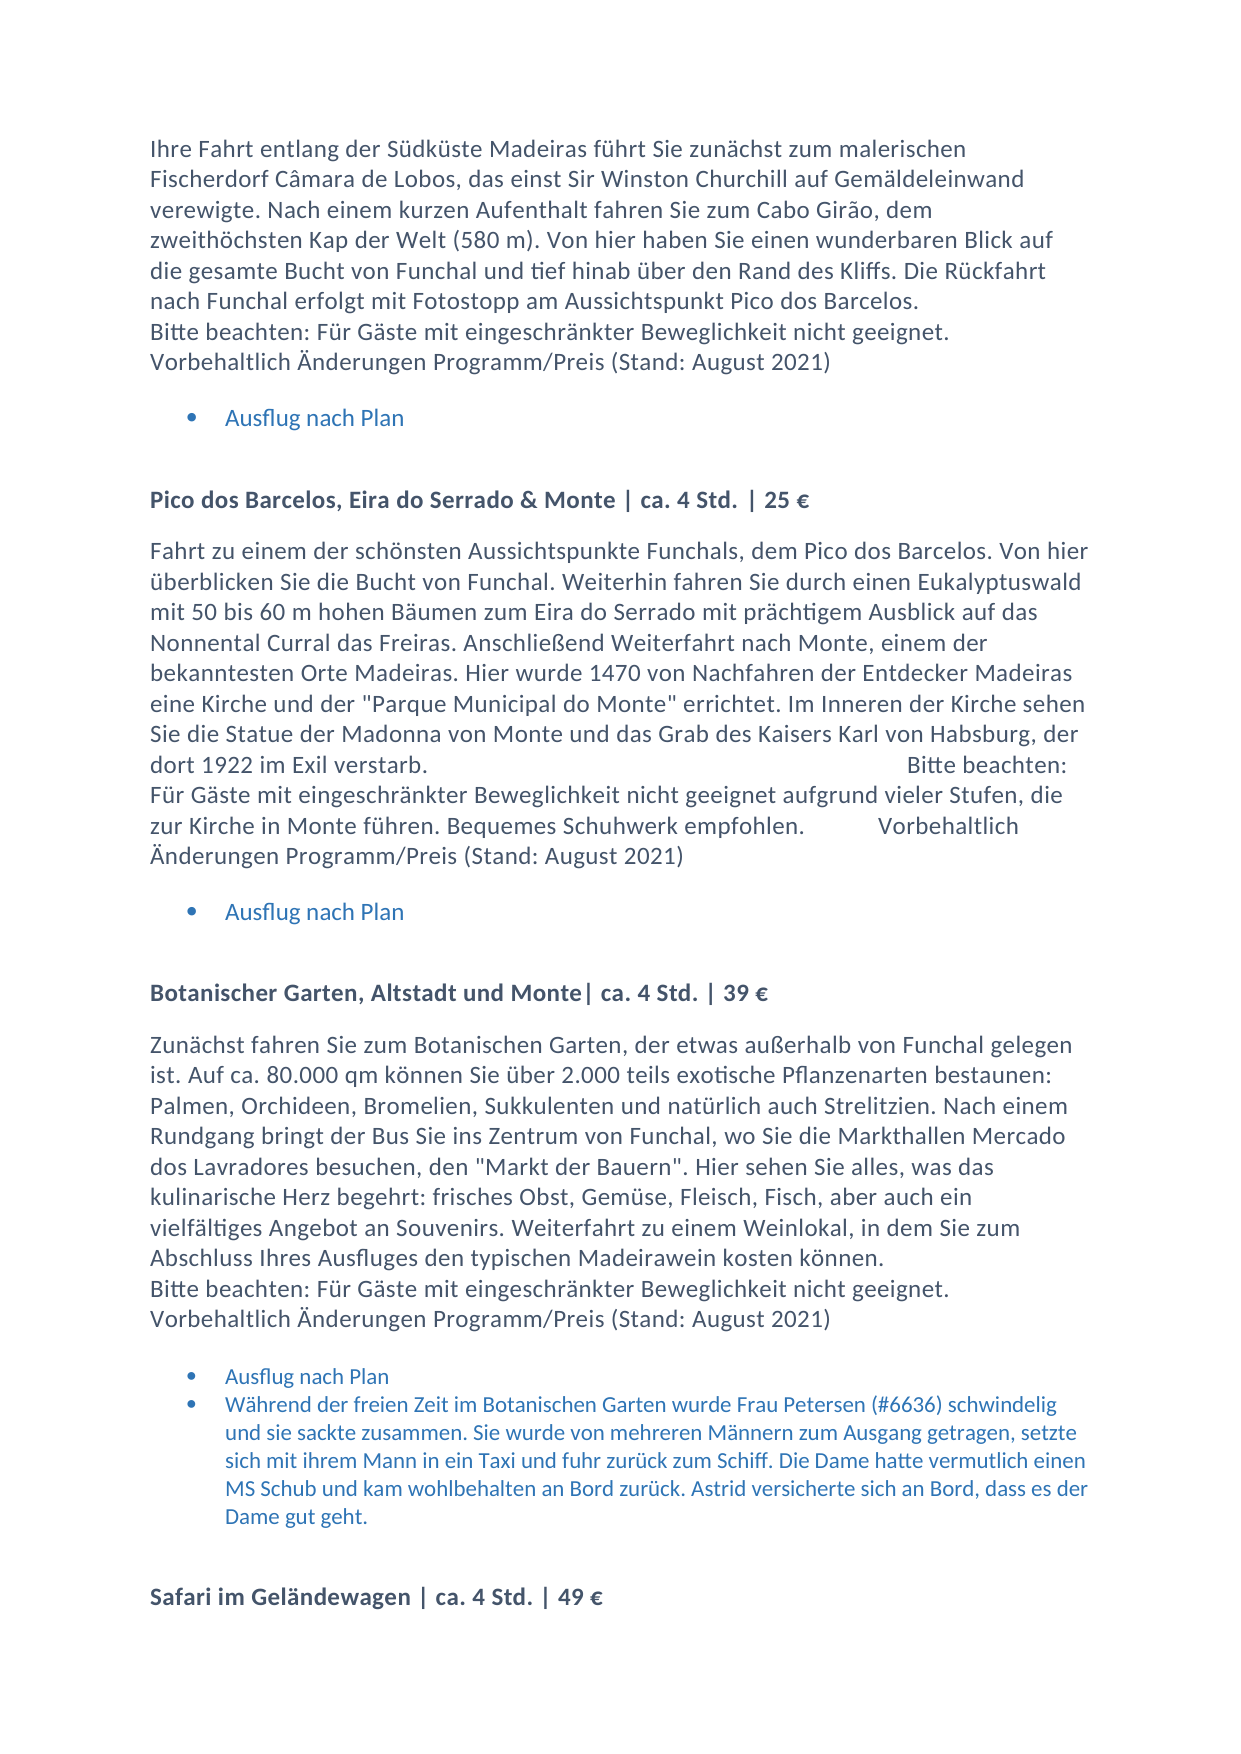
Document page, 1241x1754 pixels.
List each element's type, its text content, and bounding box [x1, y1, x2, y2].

text Ihre Fahrt entlang der Südküste Madeiras führt Sie zunächst zum malerischen Fischerdorf Câmara de Lobos, das einst Sir Winston Churchill auf Gemäldeleinwand verewigte. Nach einem kurzen Aufenthalt fahren Sie zum Cabo Girão, dem zweithöchsten Kap der Welt (580 m). Von hier haben Sie einen wunderbaren Blick auf die gesamte Bucht von Funchal und tief hinab über den Rand des Kliffs. Die Rückfahrt nach Funchal erfolgt mit Fotostopp am Aussichtspunkt Pico dos Barcelos. Bitte beachten: Für Gäste mit eingeschränkter Beweglichkeit nicht geeignet. Vorbehaltlich Änderungen Programm/Preis (Stand: August 2021) [150, 133, 1090, 377]
list Ausflug nach Plan [187, 892, 1090, 927]
text Zunächst fahren Sie zum Botanischen Garten, der etwas außerhalb von Funchal gelegen ist. Auf ca. 80.000 qm können Sie über 2.000 teils exotische Pflanzenarten bestaunen: Palmen, Orchideen, Bromelien, Sukkulenten und natürlich auch Strelitzien. Nach einem Rundgang bringt der Bus Sie ins Zentrum von Funchal, wo Sie die Markthallen Mercado dos Lavradores besuchen, den "Markt der Bauern". Hier sehen Sie alles, was das kulinarische Herz begehrt: frisches Obst, Gemüse, Fleisch, Fisch, aber auch ein vielfältiges Angebot an Souvenirs. Weiterfahrt zu einem Weinlokal, in dem Sie zum Abschluss Ihres Ausfluges den typischen Madeirawein kosten können. Bitte beachten: Für Gäste mit eingeschränkter Beweglichkeit nicht geeignet. Vorbehaltlich Änderungen Programm/Preis (Stand: August 2021) [150, 1029, 1090, 1334]
text Botanischer Garten, Altstadt und Monte| ca. 4 Std. | 39 € [150, 977, 1090, 1008]
text Safari im Geländewagen | ca. 4 Std. | 49 € [150, 1581, 1090, 1612]
list Ausflug nach Plan [187, 1355, 1090, 1390]
list Während der freien Zeit im Botanischen Garten wurde Frau Petersen (#6636) schwindelig und sie sackte zusammen. Sie wurde von mehreren Männern zum Ausgang getragen, setzte sich mit ihrem Mann in ein Taxi und fuhr zurück zum Schiff. Die Dame hatte vermutlich einen MS Schub und kam wohlbehalten an Bord zurück. Astrid versicherte sich an Bord, dass es der Dame gut geht. [187, 1390, 1090, 1530]
list Ausflug nach Plan [187, 398, 1090, 433]
text Pico dos Barcelos, Eira do Serrado & Monte | ca. 4 Std. | 25 € [150, 484, 1090, 514]
text Fahrt zu einem der schönsten Aussichtspunkte Funchals, dem Pico dos Barcelos. Von hier überblicken Sie die Bucht von Funchal. Weiterhin fahren Sie durch einen Eukalyptuswald mit 50 bis 60 m hohen Bäumen zum Eira do Serrado mit prächtigem Ausblick auf das Nonnental Curral das Freiras. Anschließend Weiterfahrt nach Monte, einem der bekanntesten Orte Madeiras. Hier wurde 1470 von Nachfahren der Entdecker Madeiras eine Kirche und der "Parque Municipal do Monte" errichtet. Im Inneren der Kirche sehen Sie die Statue der Madonna von Monte und das Grab des Kaisers Karl von Habsburg, der dort 1922 im Exil verstarb. Bitte beachten: Für Gäste mit eingeschränkter Beweglichkeit nicht geeignet aufgrund vieler Stufen, die zur Kirche in Monte führen. Bequemes Schuhwerk empfohlen. Vorbehaltlich Änderungen Programm/Preis (Stand: August 2021) [150, 535, 1090, 871]
